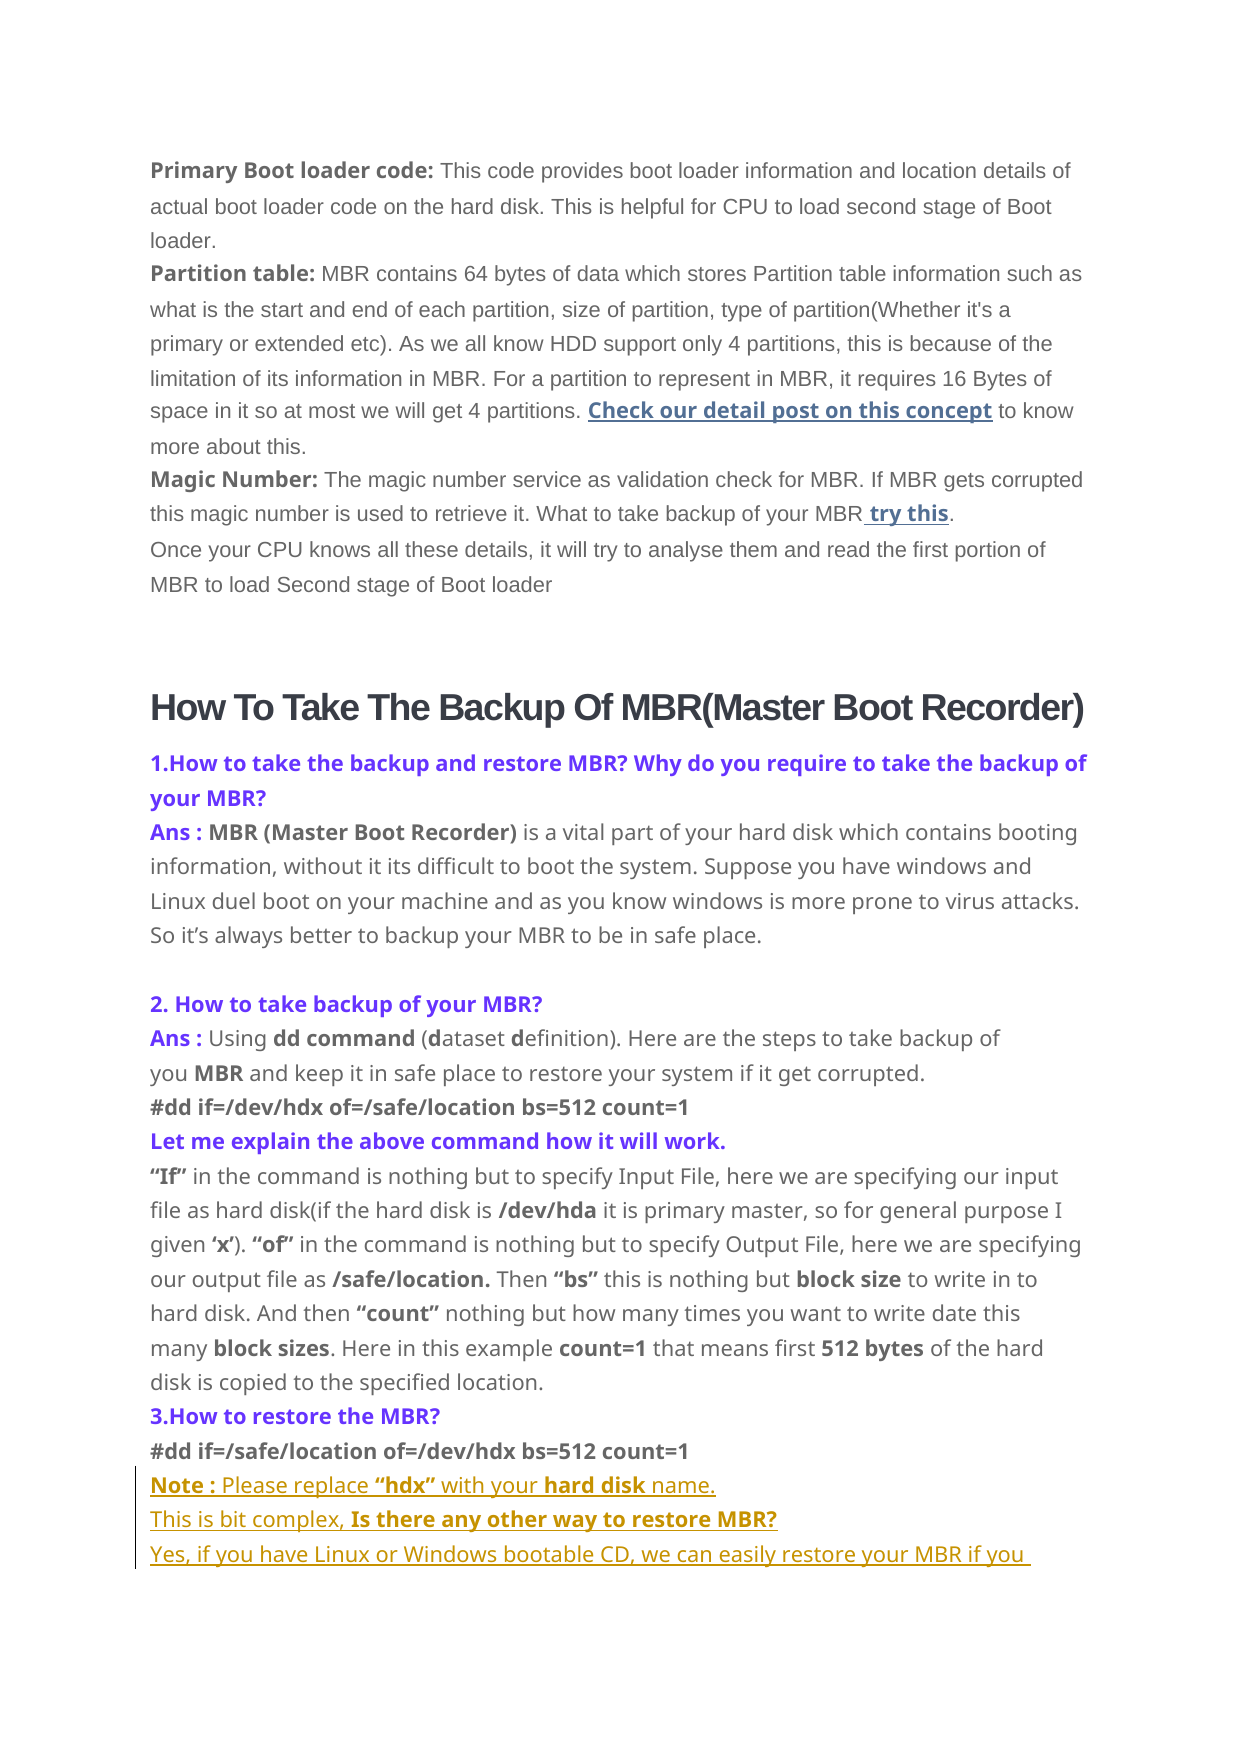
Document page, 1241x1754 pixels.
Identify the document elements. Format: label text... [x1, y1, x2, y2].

text 1.How to take the backup and restore MBR? Why do you require to take the backup of your MBR? Ans : MBR (Master Boot Recorder) is a vital part of your hard disk which contains booting information, without it its difficult to boot the system. Suppose you have windows and Linux duel boot on your machine and as you know windows is more prone to virus attacks. So it’s always better to backup your MBR to be in safe place. 2. How to take backup of your MBR? Ans : Using dd command (dataset definition). Here are the steps to take backup of you MBR and keep it in safe place to restore your system if it get corrupted. #dd if=/dev/hdx of=/safe/location bs=512 count=1 [150, 744, 1090, 1122]
text How To Take The Backup Of MBR(Master Boot Recorder) [150, 681, 1090, 728]
text Partition table: MBR contains 64 bytes of data which stores Partition table information such as what is the start and end of each partition, size of partition, type of partition(Whether it's a primary or extended etc). As we all know HDD support only 4 partitions, this is because of the limitation of its information in MBR. For a partition to represent in MBR, it requires 16 Bytes of space in it so at most we will get 4 partitions. Check our detail post on this concept to know more about this. [150, 253, 1090, 459]
text Let me explain the above command how it will work. “If” in the command is nothing but to specify Input File, here we are specifying our input file as hard disk(if the hard disk is /dev/hda it is primary master, so for general purpose I given ‘x’). “of” in the command is nothing but to specify Output File, here we are specifying our output file as /safe/location. Then “bs” this is nothing but block size to write in to hard disk. And then “count” nothing but how many times you want to write date this many block sizes. Here in this example count=1 that means first 512 bytes of the hard disk is copied to the specified location. [150, 1122, 1090, 1397]
text Magic Number: The magic number service as validation check for MBR. If MBR gets corrupted this magic number is used to retrieve it. What to take backup of your MBR try this. [150, 459, 1090, 528]
text 3.How to restore the MBR? #dd if=/safe/location of=/dev/hdx bs=512 count=1 [150, 1397, 1090, 1466]
text Once your CPU knows all these details, it will try to analyse them and read the first portion of MBR to load Second stage of Boot loader [150, 528, 1090, 597]
text Primary Boot loader code: This code provides boot loader information and location details of actual boot loader code on the hard disk. This is helpful for CPU to load second stage of Boot loader. [150, 150, 1090, 253]
